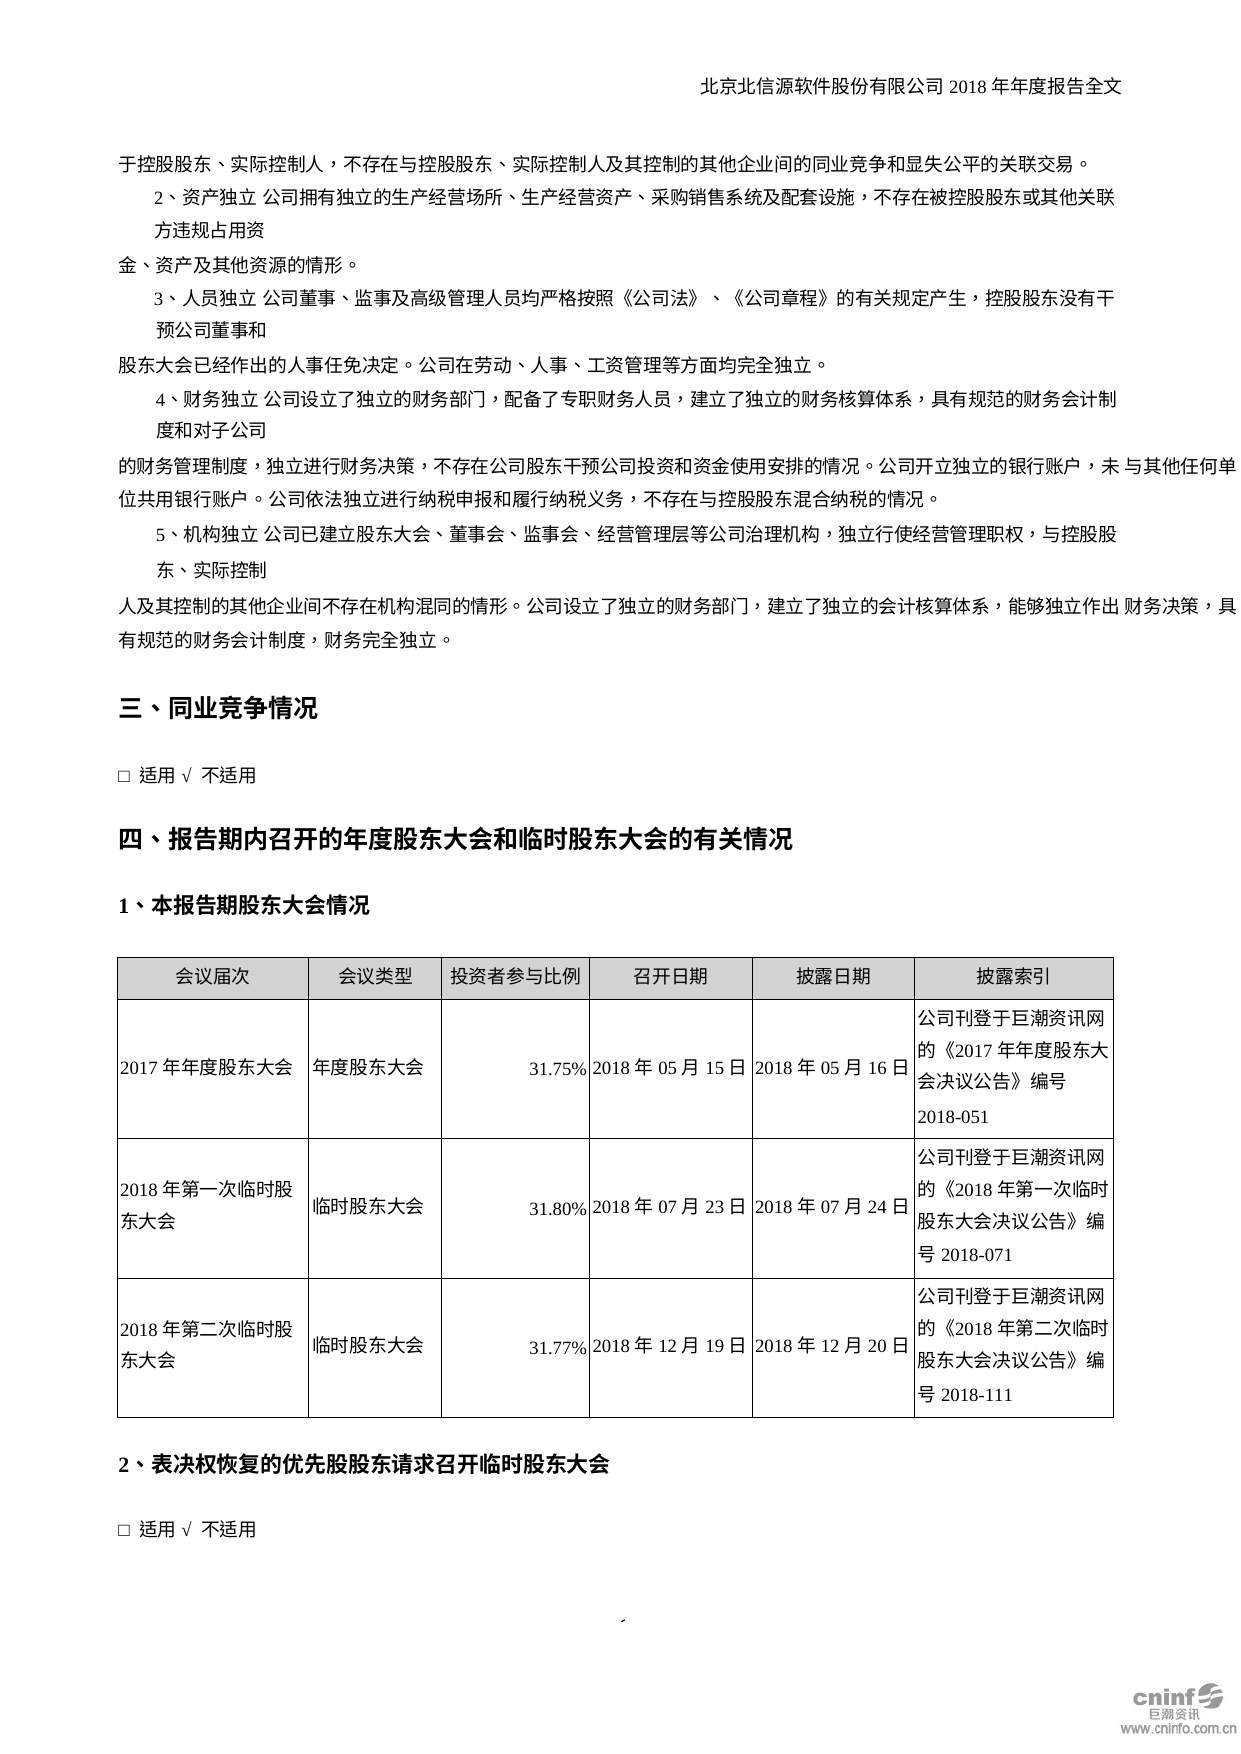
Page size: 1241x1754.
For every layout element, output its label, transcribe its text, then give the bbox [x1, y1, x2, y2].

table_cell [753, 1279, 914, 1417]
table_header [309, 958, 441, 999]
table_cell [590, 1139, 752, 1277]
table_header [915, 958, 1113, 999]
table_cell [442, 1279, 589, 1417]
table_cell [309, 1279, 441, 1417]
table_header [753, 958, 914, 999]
text 的财务管理制度，独立进行财务决策，不存在公司股东干预公司投资和资金使用安排的情况。公司开立独立的银行账户，未 与其他任何单位共用银行账户。公司依法独立进行纳税申报和履行纳税义务，不存在与控股股东混合纳税的情况。 [118, 453, 1240, 512]
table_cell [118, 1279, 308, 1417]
subtitle 四、报告期内召开的年度股东大会和临时股东大会的有关情况 [118, 822, 1240, 856]
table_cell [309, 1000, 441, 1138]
text □ 适用 √ 不适用 [118, 1516, 1240, 1542]
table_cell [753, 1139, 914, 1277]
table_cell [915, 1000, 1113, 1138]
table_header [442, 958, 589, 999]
text 3、人员独立 公司董事、监事及高级管理人员均严格按照《公司法》、《公司章程》的有关规定产生，控股股东没有干预公司董事和 [154, 286, 1124, 343]
text □ 适用 √ 不适用 [118, 762, 1240, 787]
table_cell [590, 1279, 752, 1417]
text 于控股股东、实际控制人，不存在与控股股东、实际控制人及其控制的其他企业间的同业竞争和显失公平的关联交易。 2、资产独立 公司拥有独立的生产经营场所、生产经营资产、采购销售系统及配套设施，不存在被控股股东或其他关联方违规占用资 [118, 152, 1124, 242]
picture [1115, 1680, 1240, 1737]
text 4、财务独立 公司设立了独立的财务部门，配备了专职财务人员，建立了独立的财务核算体系，具有规范的财务会计制度和对子公司 [156, 386, 1124, 443]
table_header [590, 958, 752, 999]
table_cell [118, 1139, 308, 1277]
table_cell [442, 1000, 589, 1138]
text 5、机构独立 公司已建立股东大会、董事会、监事会、经营管理层等公司治理机构，独立行使经营管理职权，与控股股东、实际控制 [156, 522, 1124, 583]
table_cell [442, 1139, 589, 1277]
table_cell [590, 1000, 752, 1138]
text 金、资产及其他资源的情形。 [118, 252, 1240, 278]
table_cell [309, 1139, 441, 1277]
subtitle 2、表决权恢复的优先股股东请求召开临时股东大会 [118, 1449, 1240, 1478]
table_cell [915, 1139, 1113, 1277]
text 股东大会已经作出的人事任免决定。公司在劳动、人事、工资管理等方面均完全独立。 [118, 352, 1240, 378]
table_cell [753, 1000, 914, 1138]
subtitle 三、同业竞争情况 [118, 690, 1240, 724]
text 人及其控制的其他企业间不存在机构混同的情形。公司设立了独立的财务部门，建立了独立的会计核算体系，能够独立作出 财务决策，具有规范的财务会计制度，财务完全独立。 [118, 593, 1240, 653]
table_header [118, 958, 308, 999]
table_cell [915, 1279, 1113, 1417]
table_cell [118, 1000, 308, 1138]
subtitle 1、本报告期股东大会情况 [118, 891, 1240, 920]
